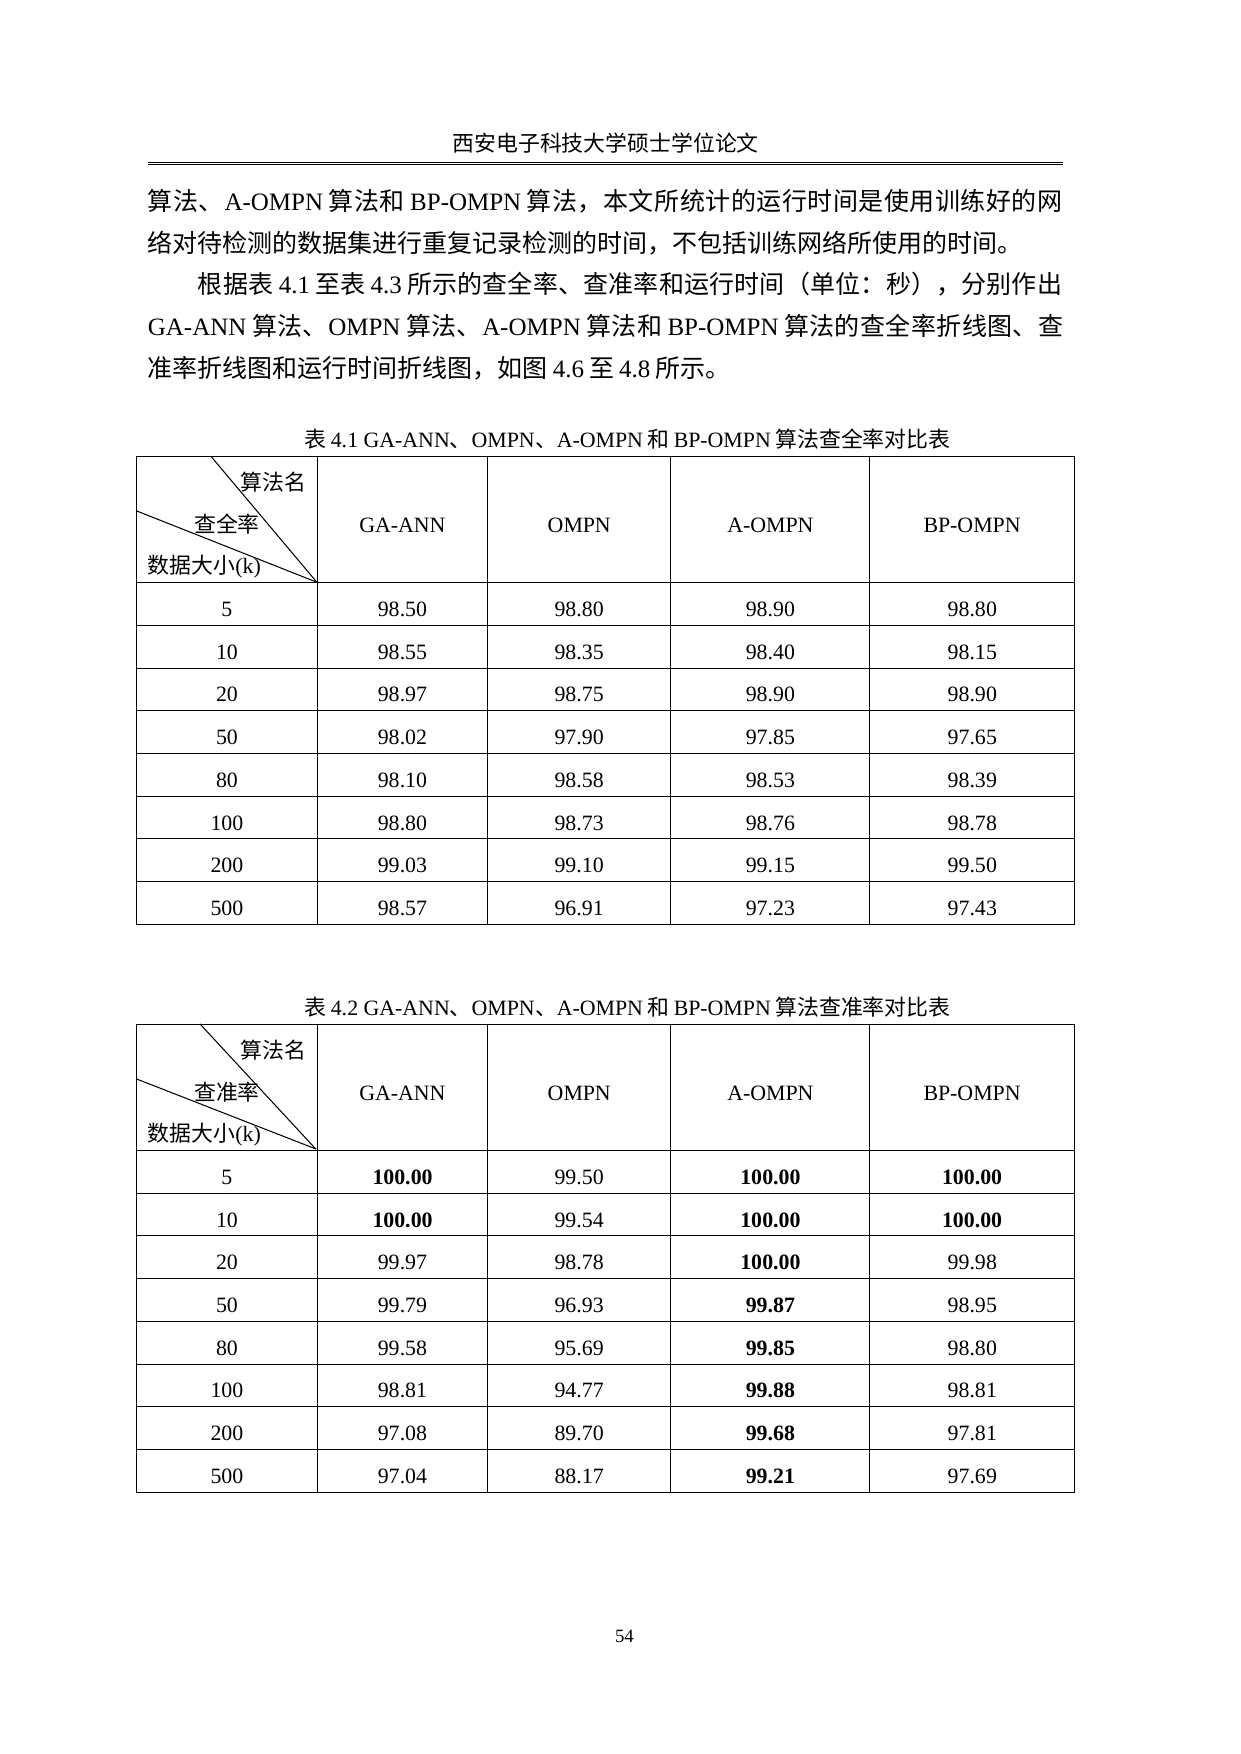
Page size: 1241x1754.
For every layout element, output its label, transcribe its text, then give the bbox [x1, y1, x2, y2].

table_cell 99.50 [870, 839, 1074, 881]
table_cell 99.97 [318, 1236, 487, 1278]
table_cell 98.10 [318, 754, 487, 796]
table_cell 99.50 [488, 1151, 670, 1193]
table_cell 98.78 [488, 1236, 670, 1278]
table_cell 98.76 [671, 797, 869, 838]
table_cell 98.50 [318, 583, 487, 625]
table_header 算法名 查准率 数据大小(k) [137, 1081, 314, 1150]
table_cell 99.54 [488, 1194, 670, 1235]
table_cell 97.04 [318, 1450, 487, 1492]
table_cell 89.70 [488, 1407, 670, 1449]
table_cell 98.55 [318, 626, 487, 667]
table_cell 99.98 [870, 1236, 1074, 1278]
table_cell 98.57 [318, 882, 487, 924]
table_cell 98.15 [870, 626, 1074, 667]
table_cell 98.35 [488, 626, 670, 667]
table_cell 10 [137, 626, 317, 667]
table_header OMPN [488, 457, 670, 582]
table_cell 50 [137, 711, 317, 753]
table_cell 95.69 [488, 1322, 670, 1363]
table_cell 100.00 [318, 1151, 487, 1193]
table_cell 100 [137, 797, 317, 838]
table_cell 200 [137, 839, 317, 881]
text 表4.1 GA-ANN、OMPN、A-OMPN和BP-OMPN算法查全率对比表 [148, 414, 1063, 456]
table_cell 99.15 [671, 839, 869, 881]
table_cell 98.80 [870, 583, 1074, 625]
table_cell 94.77 [488, 1365, 670, 1406]
table_cell 5 [137, 583, 317, 625]
table_cell 80 [137, 754, 317, 796]
table_cell 98.73 [488, 797, 670, 838]
table_cell 98.80 [870, 1322, 1074, 1363]
table_cell 97.43 [870, 882, 1074, 924]
table_cell 97.65 [870, 711, 1074, 753]
table_cell 98.97 [318, 669, 487, 710]
table_header GA-ANN [318, 1025, 487, 1150]
table_cell 200 [137, 1407, 317, 1449]
table_cell 98.75 [488, 669, 670, 710]
table_cell 98.81 [318, 1365, 487, 1406]
table_cell 88.17 [488, 1450, 670, 1492]
table_cell 99.88 [671, 1365, 869, 1406]
table_header 算法名 查准率 数据大小(k) [137, 1025, 311, 1146]
table_cell 98.95 [870, 1279, 1074, 1321]
table_cell 99.79 [318, 1279, 487, 1321]
table_cell 20 [137, 1236, 317, 1278]
text 表4.2 GA-ANN、OMPN、A-OMPN和BP-OMPN算法查准率对比表 [148, 982, 1063, 1024]
table_header BP-OMPN [870, 457, 1074, 582]
table_cell 99.68 [671, 1407, 869, 1449]
table_cell 98.80 [318, 797, 487, 838]
table_header 算法名 查全率 数据大小(k) [214, 457, 317, 580]
table_cell 97.23 [671, 882, 869, 924]
table_cell 100.00 [870, 1194, 1074, 1235]
table_cell 96.93 [488, 1279, 670, 1321]
table_cell 98.80 [488, 583, 670, 625]
table_cell 500 [137, 882, 317, 924]
table_cell 99.03 [318, 839, 487, 881]
table_cell 99.58 [318, 1322, 487, 1363]
table_cell 98.02 [318, 711, 487, 753]
table_header BP-OMPN [870, 1025, 1074, 1150]
table_cell 99.85 [671, 1322, 869, 1363]
table_header A-OMPN [671, 1025, 869, 1150]
table_cell 500 [137, 1450, 317, 1492]
table_cell 100.00 [671, 1236, 869, 1278]
table_cell 97.81 [870, 1407, 1074, 1449]
table_cell 97.90 [488, 711, 670, 753]
table_header A-OMPN [671, 457, 869, 582]
table_cell 98.90 [870, 669, 1074, 710]
table_header 算法名 查准率 数据大小(k) [203, 1025, 317, 1148]
table_cell 20 [137, 669, 317, 710]
table_cell 98.90 [671, 583, 869, 625]
table_cell 100.00 [671, 1151, 869, 1193]
table_cell 97.08 [318, 1407, 487, 1449]
table_header 算法名 查全率 数据大小(k) [137, 513, 312, 582]
table_cell 99.21 [671, 1450, 869, 1492]
text 根据表4.1至表4.3所示的查全率、查准率和运行时间（单位：秒），分别作出GA-ANN算法、OMPN算法、A-OMPN算法和BP-OMPN算法的查全率折线图、查准率折线图和运行时间折线图，如图4.6至4.8所示。 [148, 261, 1063, 386]
table_header OMPN [488, 1025, 670, 1150]
table_cell 50 [137, 1279, 317, 1321]
table_cell 10 [137, 1194, 317, 1235]
table_cell 100.00 [671, 1194, 869, 1235]
table_cell 100.00 [870, 1151, 1074, 1193]
table_cell 98.81 [870, 1365, 1074, 1406]
table_cell 99.10 [488, 839, 670, 881]
table_cell 97.85 [671, 711, 869, 753]
table_header GA-ANN [318, 457, 487, 582]
table_cell 100.00 [318, 1194, 487, 1235]
table_cell 98.90 [671, 669, 869, 710]
table_cell 96.91 [488, 882, 670, 924]
table_cell 97.69 [870, 1450, 1074, 1492]
table_cell 98.58 [488, 754, 670, 796]
table_header 算法名 查全率 数据大小(k) [137, 457, 312, 579]
table_cell 100 [137, 1365, 317, 1406]
table_cell 98.78 [870, 797, 1074, 838]
table_cell 98.53 [671, 754, 869, 796]
table_cell 98.39 [870, 754, 1074, 796]
table_cell 99.87 [671, 1279, 869, 1321]
table_cell 5 [137, 1151, 317, 1193]
table_cell 98.40 [671, 626, 869, 667]
table_cell 80 [137, 1322, 317, 1363]
